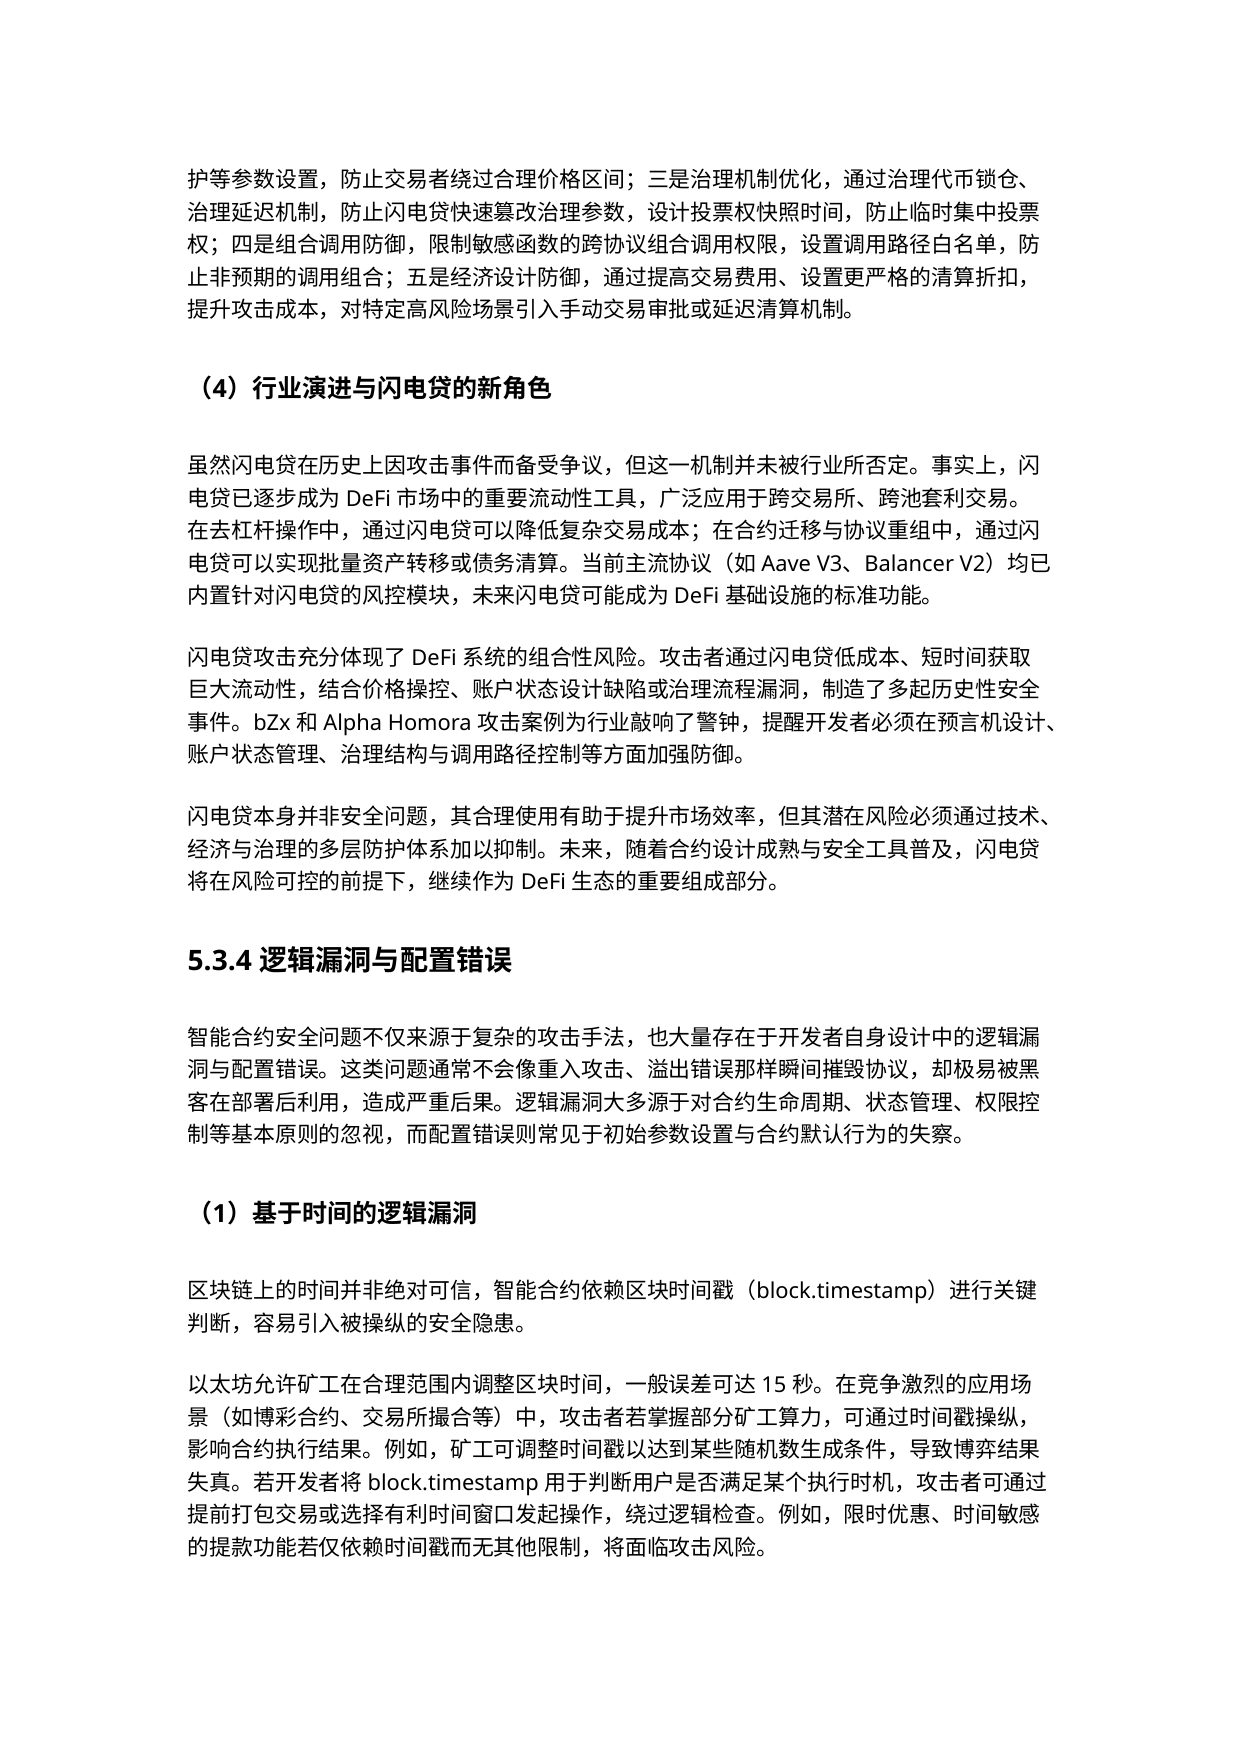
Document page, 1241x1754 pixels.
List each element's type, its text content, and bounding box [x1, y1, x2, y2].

text 闪电贷攻击充分体现了 DeFi 系统的组合性风险。攻击者通过闪电贷低成本、短时间获取巨大流动性，结合价格操控、账户状态设计缺陷或治理流程漏洞，制造了多起历史性安全事件。bZx 和 Alpha Homora 攻击案例为行业敲响了警钟，提醒开发者必须在预言机设计、账户状态管理、治理结构与调用路径控制等方面加强防御。 [187, 639, 1053, 769]
text 智能合约安全问题不仅来源于复杂的攻击手法，也大量存在于开发者自身设计中的逻辑漏洞与配置错误。这类问题通常不会像重入攻击、溢出错误那样瞬间摧毁协议，却极易被黑客在部署后利用，造成严重后果。逻辑漏洞大多源于对合约生命周期、状态管理、权限控制等基本原则的忽视，而配置错误则常见于初始参数设置与合约默认行为的失察。 [187, 1019, 1053, 1149]
subtitle （1）基于时间的逻辑漏洞 [187, 1179, 1053, 1244]
text 以太坊允许矿工在合理范围内调整区块时间，一般误差可达 15 秒。在竞争激烈的应用场景（如博彩合约、交易所撮合等）中，攻击者若掌握部分矿工算力，可通过时间戳操纵，影响合约执行结果。例如，矿工可调整时间戳以达到某些随机数生成条件，导致博弈结果失真。若开发者将 block.timestamp 用于判断用户是否满足某个执行时机，攻击者可通过提前打包交易或选择有利时间窗口发起操作，绕过逻辑检查。例如，限时优惠、时间敏感的提款功能若仅依赖时间戳而无其他限制，将面临攻击风险。 [187, 1367, 1053, 1562]
subtitle 5.3.4 逻辑漏洞与配置错误 [187, 925, 1053, 990]
text 虽然闪电贷在历史上因攻击事件而备受争议，但这一机制并未被行业所否定。事实上，闪电贷已逐步成为 DeFi 市场中的重要流动性工具，广泛应用于跨交易所、跨池套利交易。在去杠杆操作中，通过闪电贷可以降低复杂交易成本；在合约迁移与协议重组中，通过闪电贷可以实现批量资产转移或债务清算。当前主流协议（如 Aave V3、Balancer V2）均已内置针对闪电贷的风控模块，未来闪电贷可能成为 DeFi 基础设施的标准功能。 [187, 448, 1053, 610]
text 区块链上的时间并非绝对可信，智能合约依赖区块时间戳（block.timestamp）进行关键判断，容易引入被操纵的安全隐患。 [187, 1273, 1053, 1338]
subtitle （4）行业演进与闪电贷的新角色 [187, 354, 1053, 419]
text 闪电贷本身并非安全问题，其合理使用有助于提升市场效率，但其潜在风险必须通过技术、经济与治理的多层防护体系加以抑制。未来，随着合约设计成熟与安全工具普及，闪电贷将在风险可控的前提下，继续作为 DeFi 生态的重要组成部分。 [187, 799, 1053, 896]
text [187, 162, 1053, 324]
